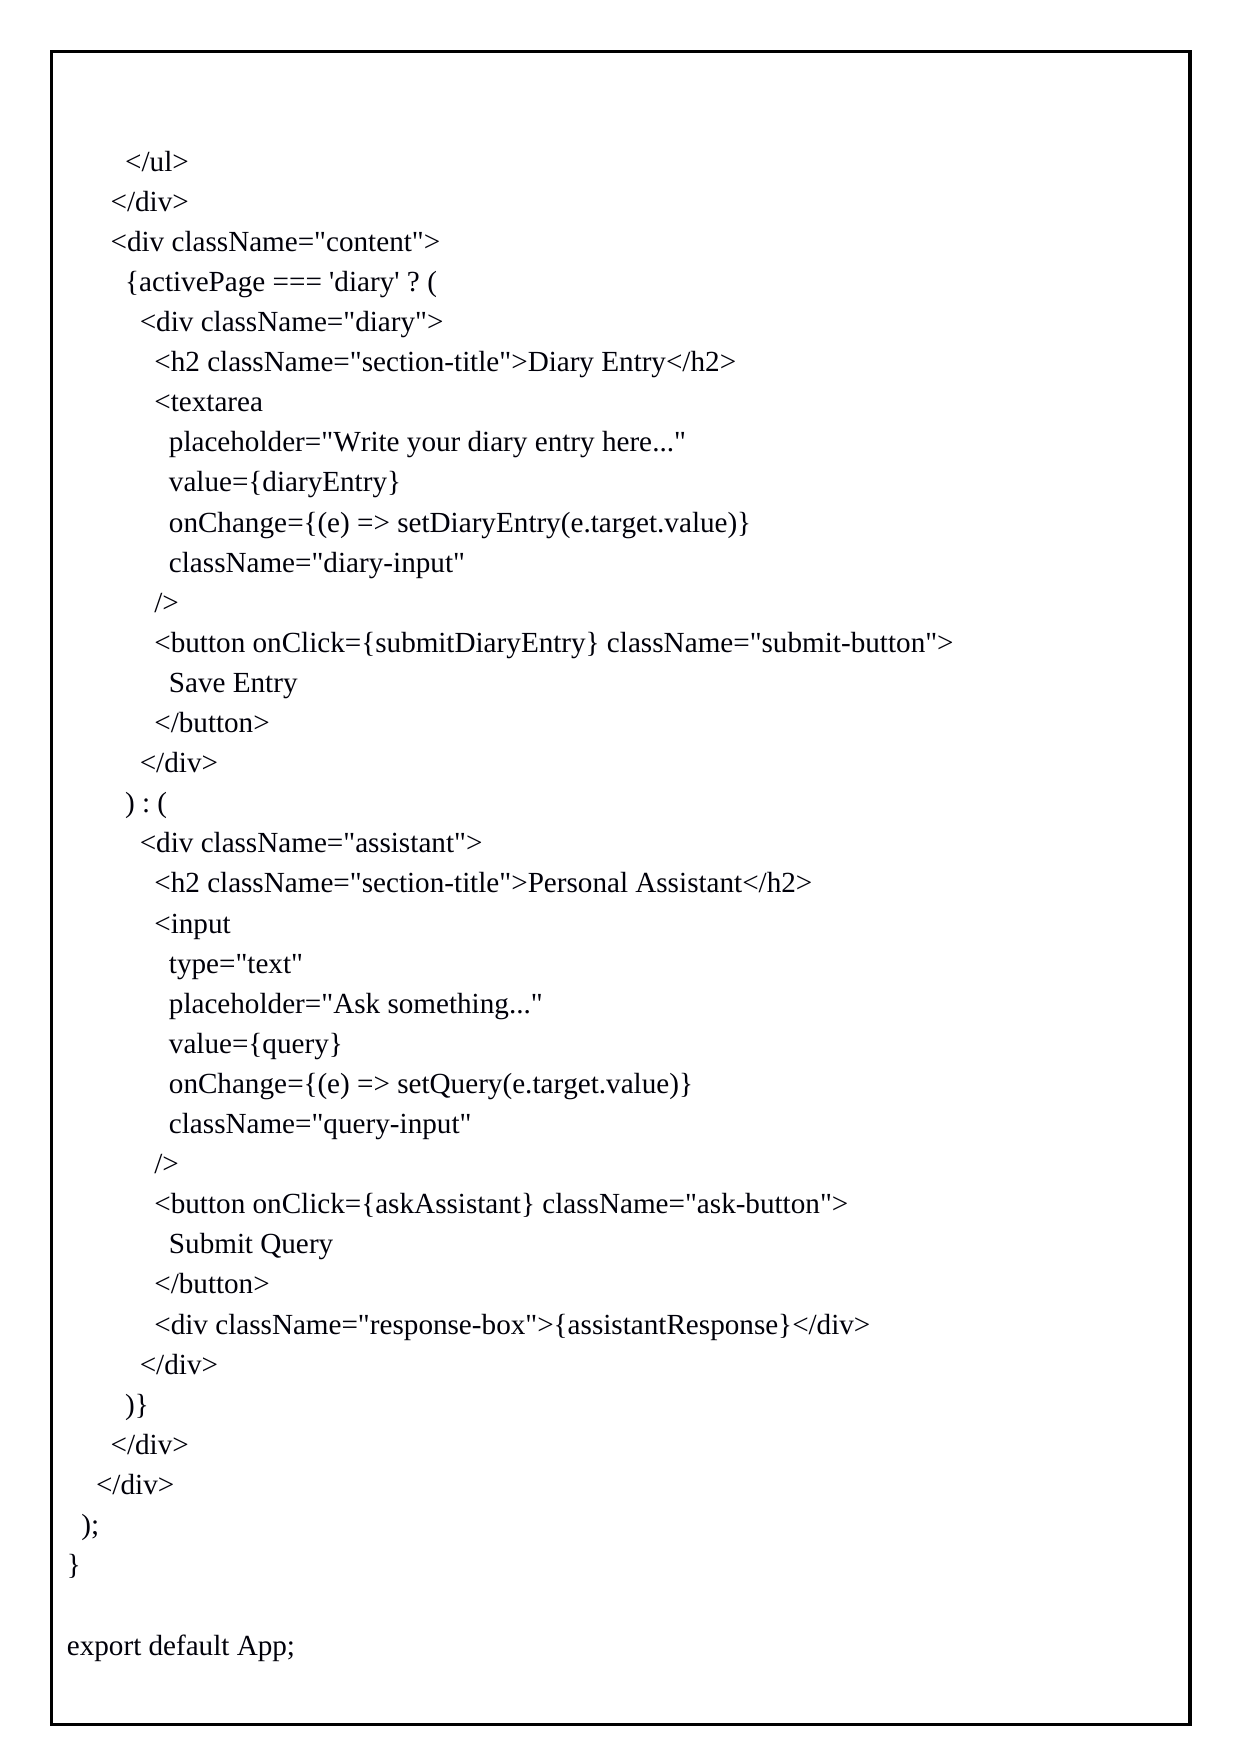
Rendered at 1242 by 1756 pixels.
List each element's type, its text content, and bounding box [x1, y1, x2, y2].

subtitle </div> [67, 184, 1173, 217]
subtitle Submit Query [67, 1227, 1173, 1260]
subtitle placeholder="Ask something..." [67, 986, 1173, 1019]
subtitle export default App; [67, 1628, 1173, 1661]
subtitle /> [67, 585, 1173, 618]
subtitle <button onClick={askAssistant} className="ask-button"> [67, 1186, 1173, 1220]
subtitle <div className="diary"> [67, 304, 1173, 338]
subtitle )} [67, 1387, 1173, 1421]
subtitle </div> [67, 1467, 1173, 1501]
subtitle ) : ( [67, 785, 1173, 819]
subtitle </ul> [67, 144, 1173, 177]
subtitle <textarea [67, 384, 1173, 418]
subtitle type="text" [67, 946, 1173, 979]
subtitle </div> [67, 745, 1173, 779]
subtitle </div> [67, 1347, 1173, 1380]
subtitle <div className="content"> [67, 224, 1173, 257]
subtitle value={query} [67, 1026, 1173, 1059]
subtitle className="diary-input" [67, 545, 1173, 578]
subtitle Save Entry [67, 665, 1173, 699]
subtitle {activePage === 'diary' ? ( [67, 264, 1173, 298]
subtitle <div className="assistant"> [67, 826, 1173, 859]
subtitle <input [67, 906, 1173, 939]
subtitle <div className="response-box">{assistantResponse}</div> [67, 1307, 1173, 1340]
subtitle placeholder="Write your diary entry here..." [67, 424, 1173, 458]
subtitle /> [67, 1146, 1173, 1180]
subtitle </button> [67, 1267, 1173, 1300]
subtitle <button onClick={submitDiaryEntry} className="submit-button"> [67, 625, 1173, 658]
subtitle ); [67, 1507, 1173, 1541]
subtitle onChange={(e) => setDiaryEntry(e.target.value)} [67, 505, 1173, 538]
subtitle } [67, 1547, 1173, 1581]
subtitle </button> [67, 705, 1173, 739]
subtitle className="query-input" [67, 1106, 1173, 1140]
subtitle <h2 className="section-title">Diary Entry</h2> [67, 344, 1173, 378]
subtitle <h2 className="section-title">Personal Assistant</h2> [67, 866, 1173, 899]
subtitle onChange={(e) => setQuery(e.target.value)} [67, 1066, 1173, 1100]
subtitle value={diaryEntry} [67, 464, 1173, 498]
subtitle </div> [67, 1427, 1173, 1461]
